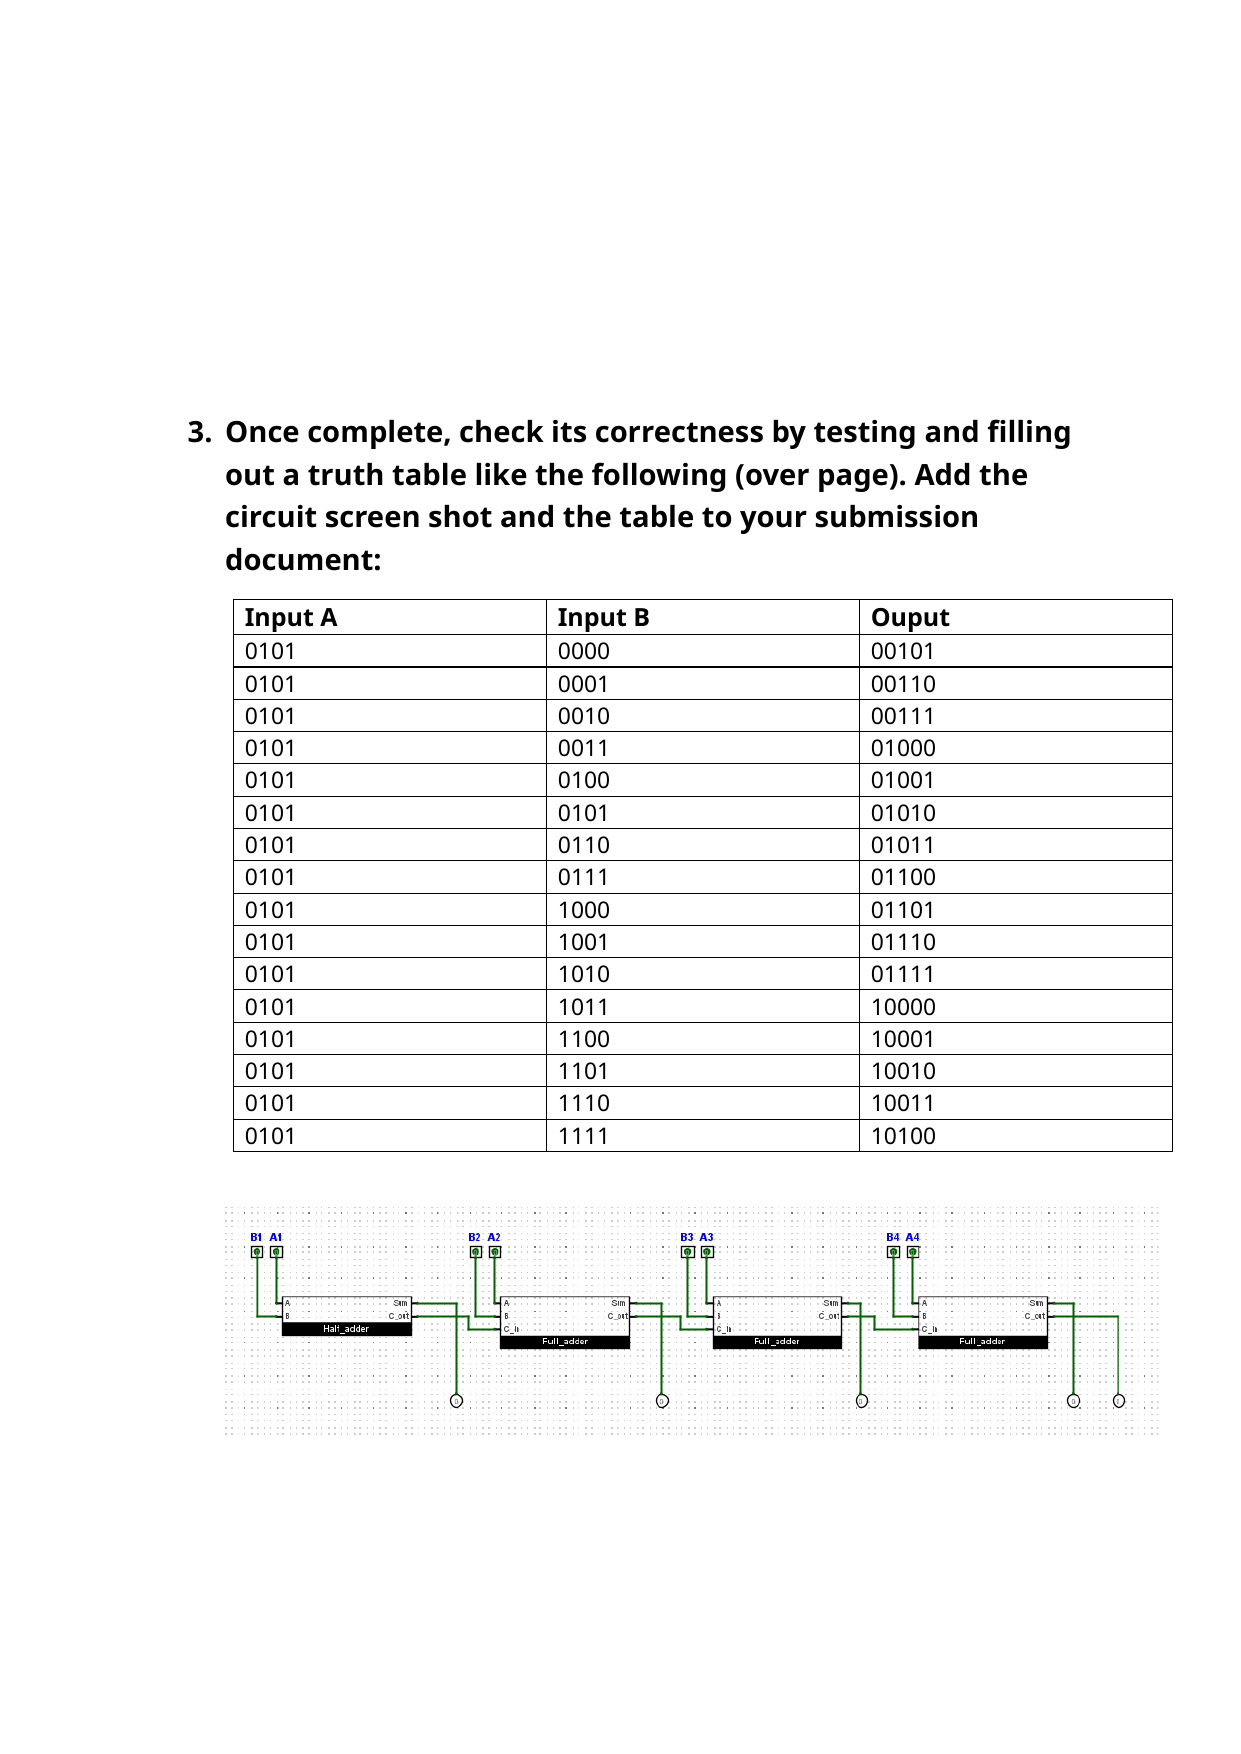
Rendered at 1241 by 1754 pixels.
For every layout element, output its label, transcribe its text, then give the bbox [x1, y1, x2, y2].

table_cell 0110 [547, 829, 859, 860]
table_cell 0101 [234, 1120, 546, 1151]
table_cell 0101 [234, 732, 546, 763]
table_cell 0001 [547, 668, 859, 699]
table_cell 0100 [547, 764, 859, 796]
table_cell 01000 [860, 732, 1172, 763]
table_cell 0011 [547, 732, 859, 763]
table_cell 0101 [234, 1023, 546, 1054]
table_cell 0000 [547, 635, 859, 666]
table_cell 01001 [860, 764, 1172, 796]
table_cell 10100 [860, 1120, 1172, 1151]
table_cell 0101 [234, 958, 546, 989]
table_cell 1110 [547, 1087, 859, 1118]
table_cell 1101 [547, 1055, 859, 1086]
table_cell 1111 [547, 1120, 859, 1151]
table_cell 10011 [860, 1087, 1172, 1118]
table_cell 01111 [860, 958, 1172, 989]
table_header Input A [234, 600, 546, 634]
table_cell 0101 [234, 700, 546, 731]
table_cell 1000 [547, 894, 859, 925]
table_cell 1011 [547, 990, 859, 1022]
table_cell 00101 [860, 635, 1172, 666]
table_cell 01101 [860, 894, 1172, 925]
table_cell 0101 [234, 990, 546, 1022]
table_cell 0010 [547, 700, 859, 731]
table_cell 01011 [860, 829, 1172, 860]
table_cell 0101 [547, 797, 859, 828]
table_cell 0101 [234, 861, 546, 892]
table_cell 0101 [234, 894, 546, 925]
table_cell 00110 [860, 668, 1172, 699]
table_cell 0101 [234, 635, 546, 666]
table_cell 1010 [547, 958, 859, 989]
table_cell 10001 [860, 1023, 1172, 1054]
table_cell 1001 [547, 926, 859, 957]
table_header Input B [547, 600, 859, 634]
picture [218, 1203, 1159, 1436]
table_cell 10010 [860, 1055, 1172, 1086]
table_cell 0101 [234, 926, 546, 957]
table_cell 10000 [860, 990, 1172, 1022]
table_cell 0101 [234, 829, 546, 860]
table_cell 0101 [234, 1055, 546, 1086]
table_cell 00111 [860, 700, 1172, 731]
table_cell 0101 [234, 1087, 546, 1118]
table_cell 0111 [547, 861, 859, 892]
table_cell 0101 [234, 797, 546, 828]
list Once complete, check its correctness by testing and filling out a truth table like the following (over page). Add the circuit screen shot and the table to your submission document: [187, 411, 1090, 579]
table_cell 0101 [234, 764, 546, 796]
table_cell 1100 [547, 1023, 859, 1054]
table_cell 01110 [860, 926, 1172, 957]
table_cell 0101 [234, 668, 546, 699]
table_header Ouput [860, 600, 1172, 634]
table_cell 01010 [860, 797, 1172, 828]
table_cell 01100 [860, 861, 1172, 892]
